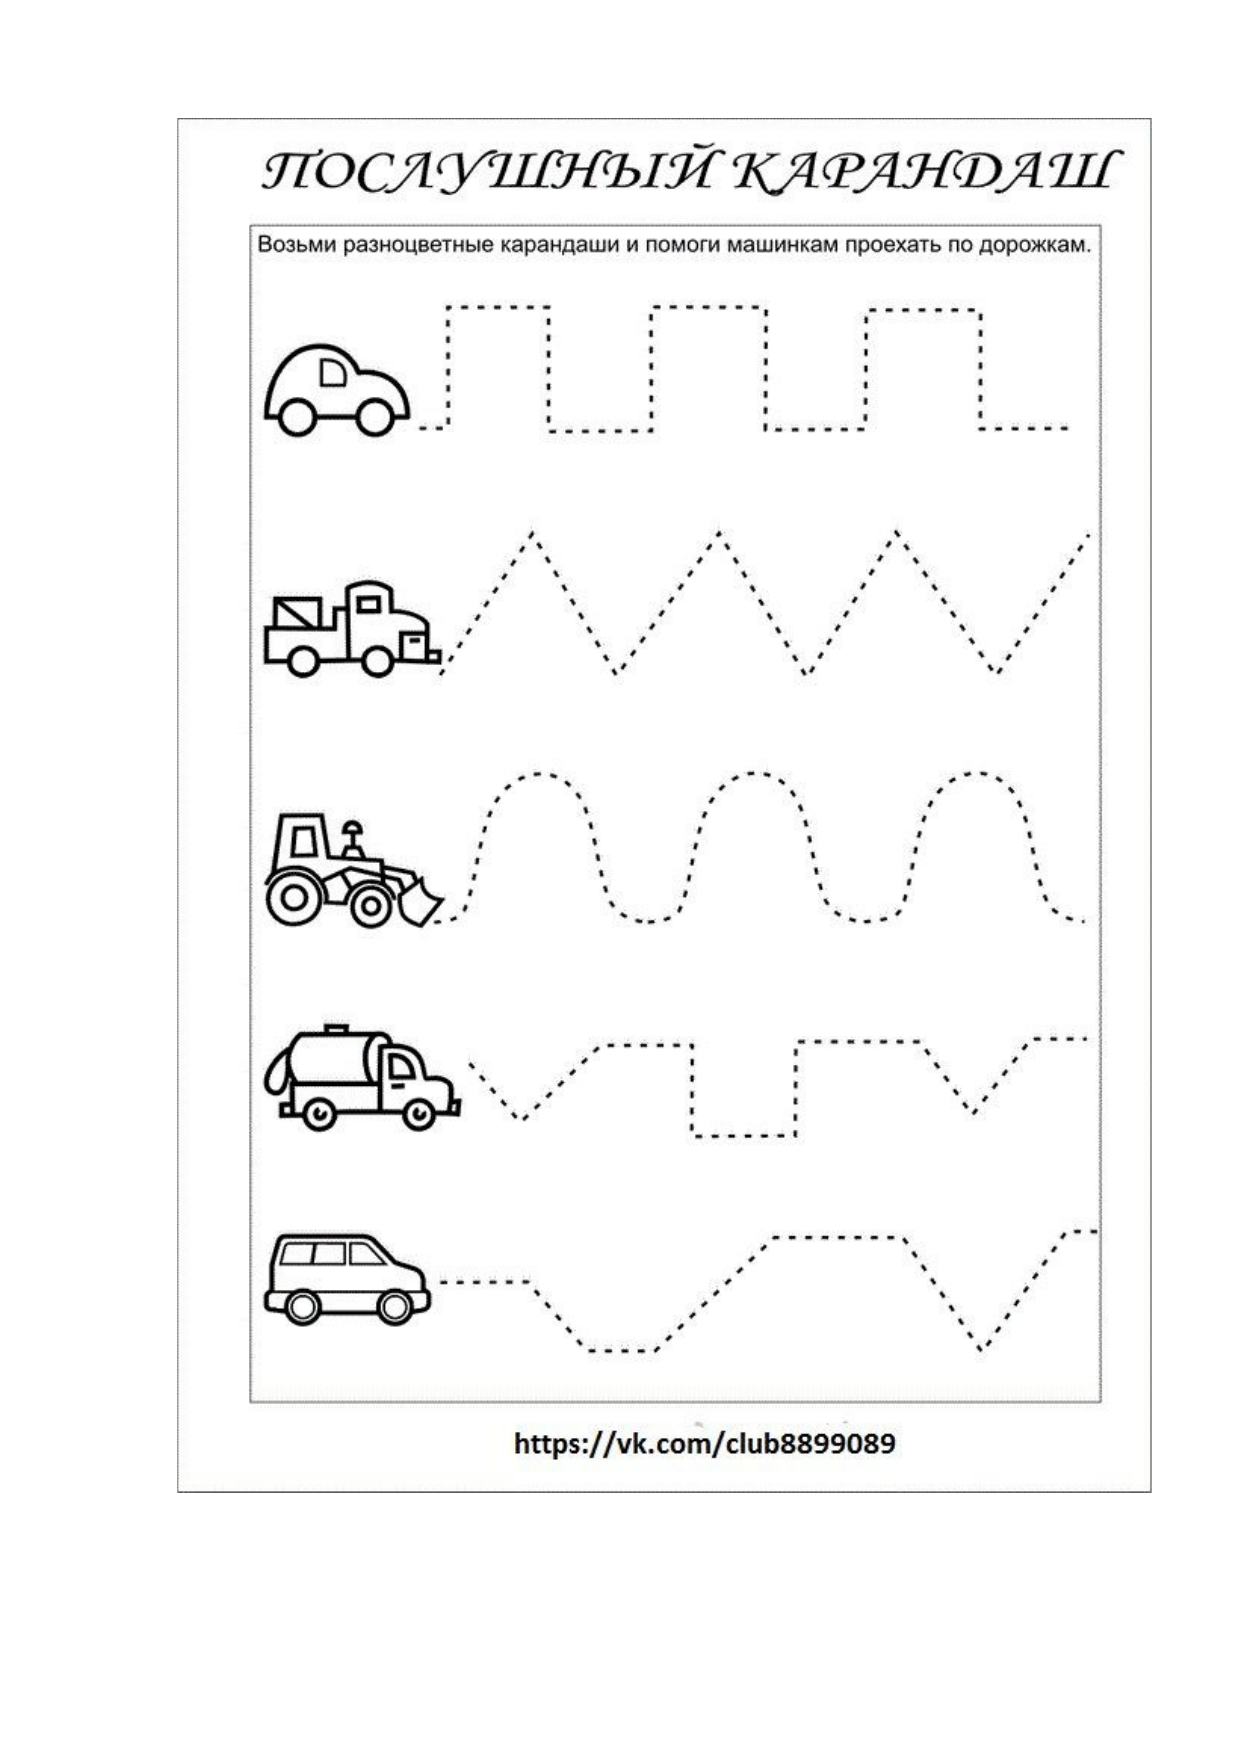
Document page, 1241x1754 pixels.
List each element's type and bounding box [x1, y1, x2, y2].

picture [177, 118, 1152, 1493]
